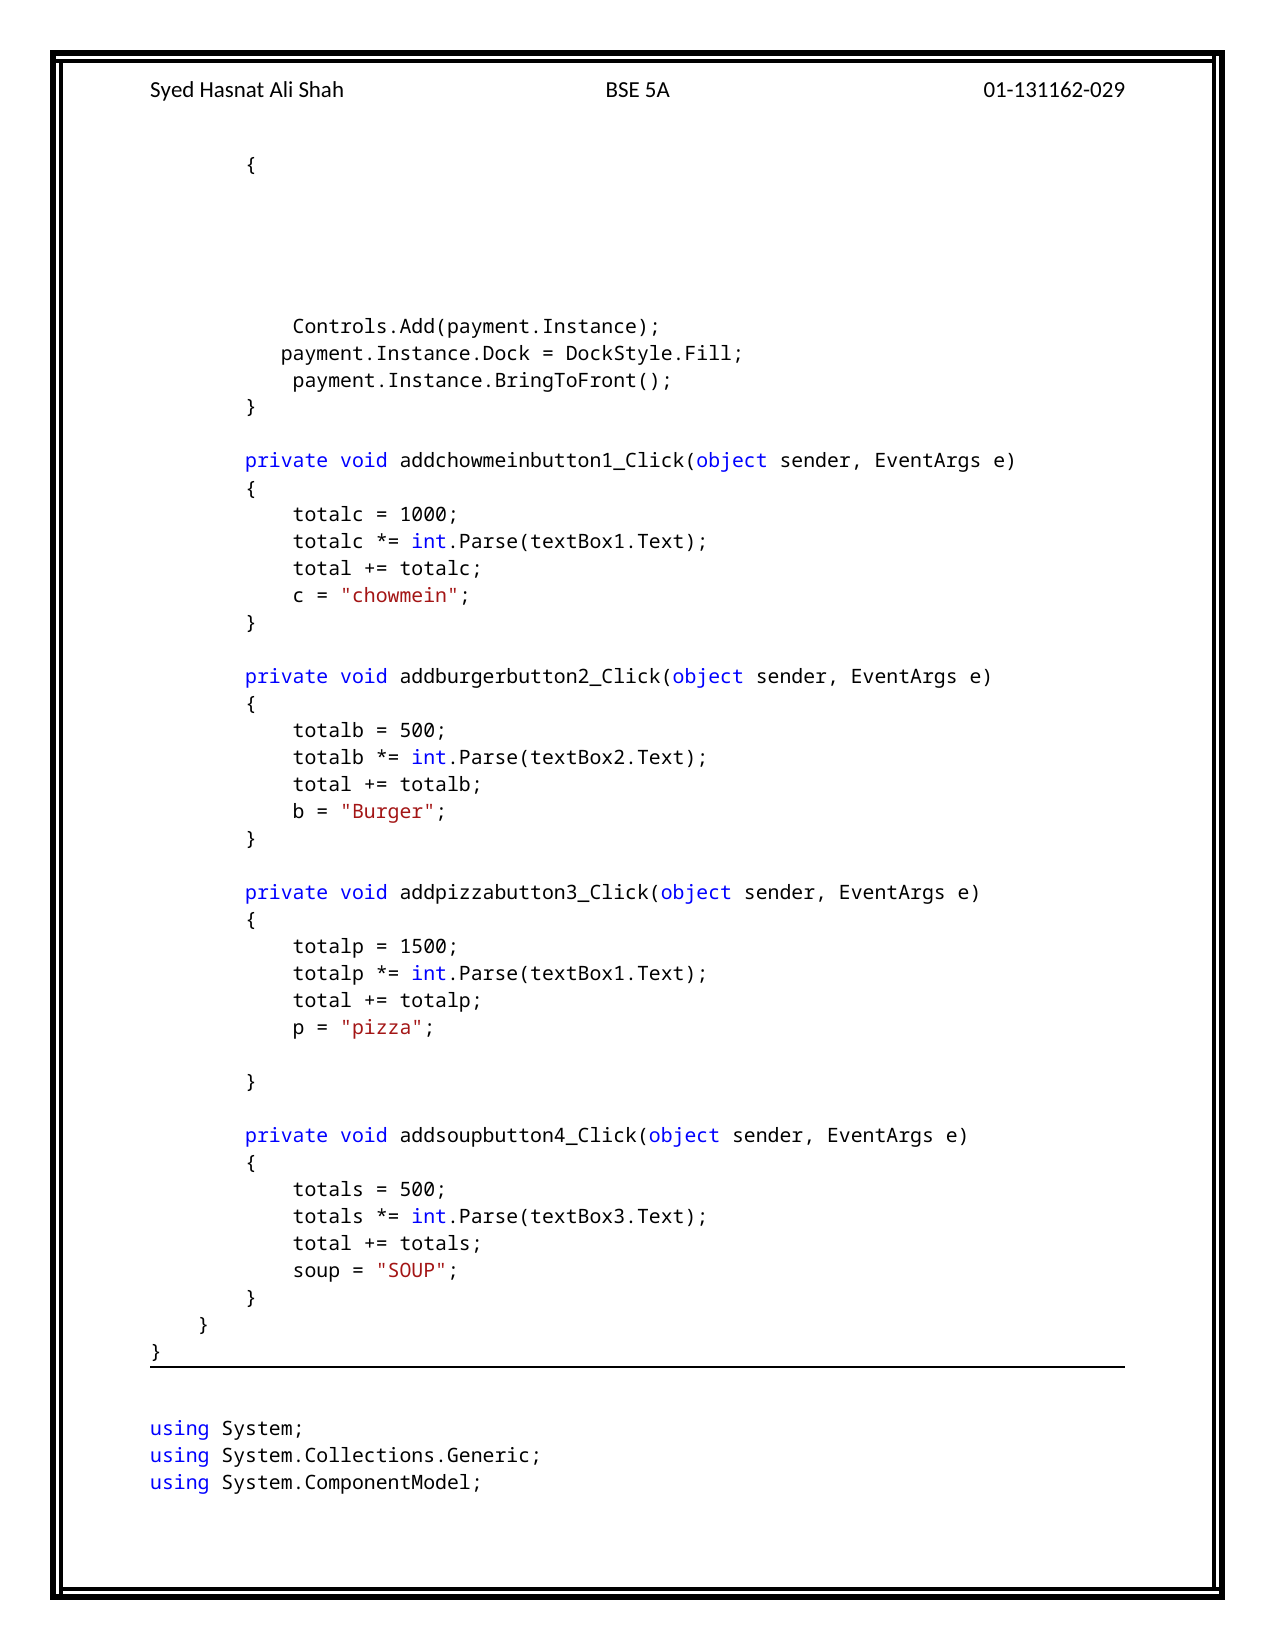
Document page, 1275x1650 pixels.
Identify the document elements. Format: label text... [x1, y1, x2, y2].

text Controls.Add(payment.Instance); [150, 312, 1125, 339]
text b = "Burger"; [150, 797, 1125, 824]
text total += totalb; [150, 771, 1125, 797]
text { [150, 1148, 1125, 1175]
text totals *= int.Parse(textBox3.Text); [150, 1202, 1125, 1229]
text totalb *= int.Parse(textBox2.Text); [150, 743, 1125, 771]
text } [150, 824, 1125, 851]
text private void addchowmeinbutton1_Click(object sender, EventArgs e) [150, 447, 1125, 474]
text totalc *= int.Parse(textBox1.Text); [150, 528, 1125, 555]
text soup = "SOUP"; [150, 1256, 1125, 1283]
text private void addburgerbutton2_Click(object sender, EventArgs e) [150, 663, 1125, 689]
text payment.Instance.Dock = DockStyle.Fill; [150, 339, 1125, 366]
text } [150, 1310, 1125, 1337]
text c = "chowmein"; [150, 582, 1125, 609]
text { [150, 474, 1125, 501]
text using System.Collections.Generic; [150, 1442, 1125, 1468]
text payment.Instance.BringToFront(); [150, 366, 1125, 393]
text { [150, 905, 1125, 932]
text private void addpizzabutton3_Click(object sender, EventArgs e) [150, 878, 1125, 905]
text private void addsoupbutton4_Click(object sender, EventArgs e) [150, 1121, 1125, 1148]
text using System; [150, 1414, 1125, 1442]
text using System.ComponentModel; [150, 1468, 1125, 1496]
text } [150, 393, 1125, 420]
text } [150, 1067, 1125, 1094]
text } [150, 1337, 1125, 1366]
text totalc = 1000; [150, 501, 1125, 528]
text } [150, 609, 1125, 636]
text total += totals; [150, 1229, 1125, 1256]
text totalp *= int.Parse(textBox1.Text); [150, 959, 1125, 986]
text { [150, 689, 1125, 717]
text } [150, 1283, 1125, 1310]
text totalp = 1500; [150, 932, 1125, 959]
text totalb = 500; [150, 717, 1125, 743]
text total += totalp; [150, 986, 1125, 1013]
text { [150, 150, 1125, 177]
text total += totalc; [150, 555, 1125, 582]
text totals = 500; [150, 1175, 1125, 1202]
text p = "pizza"; [150, 1013, 1125, 1040]
